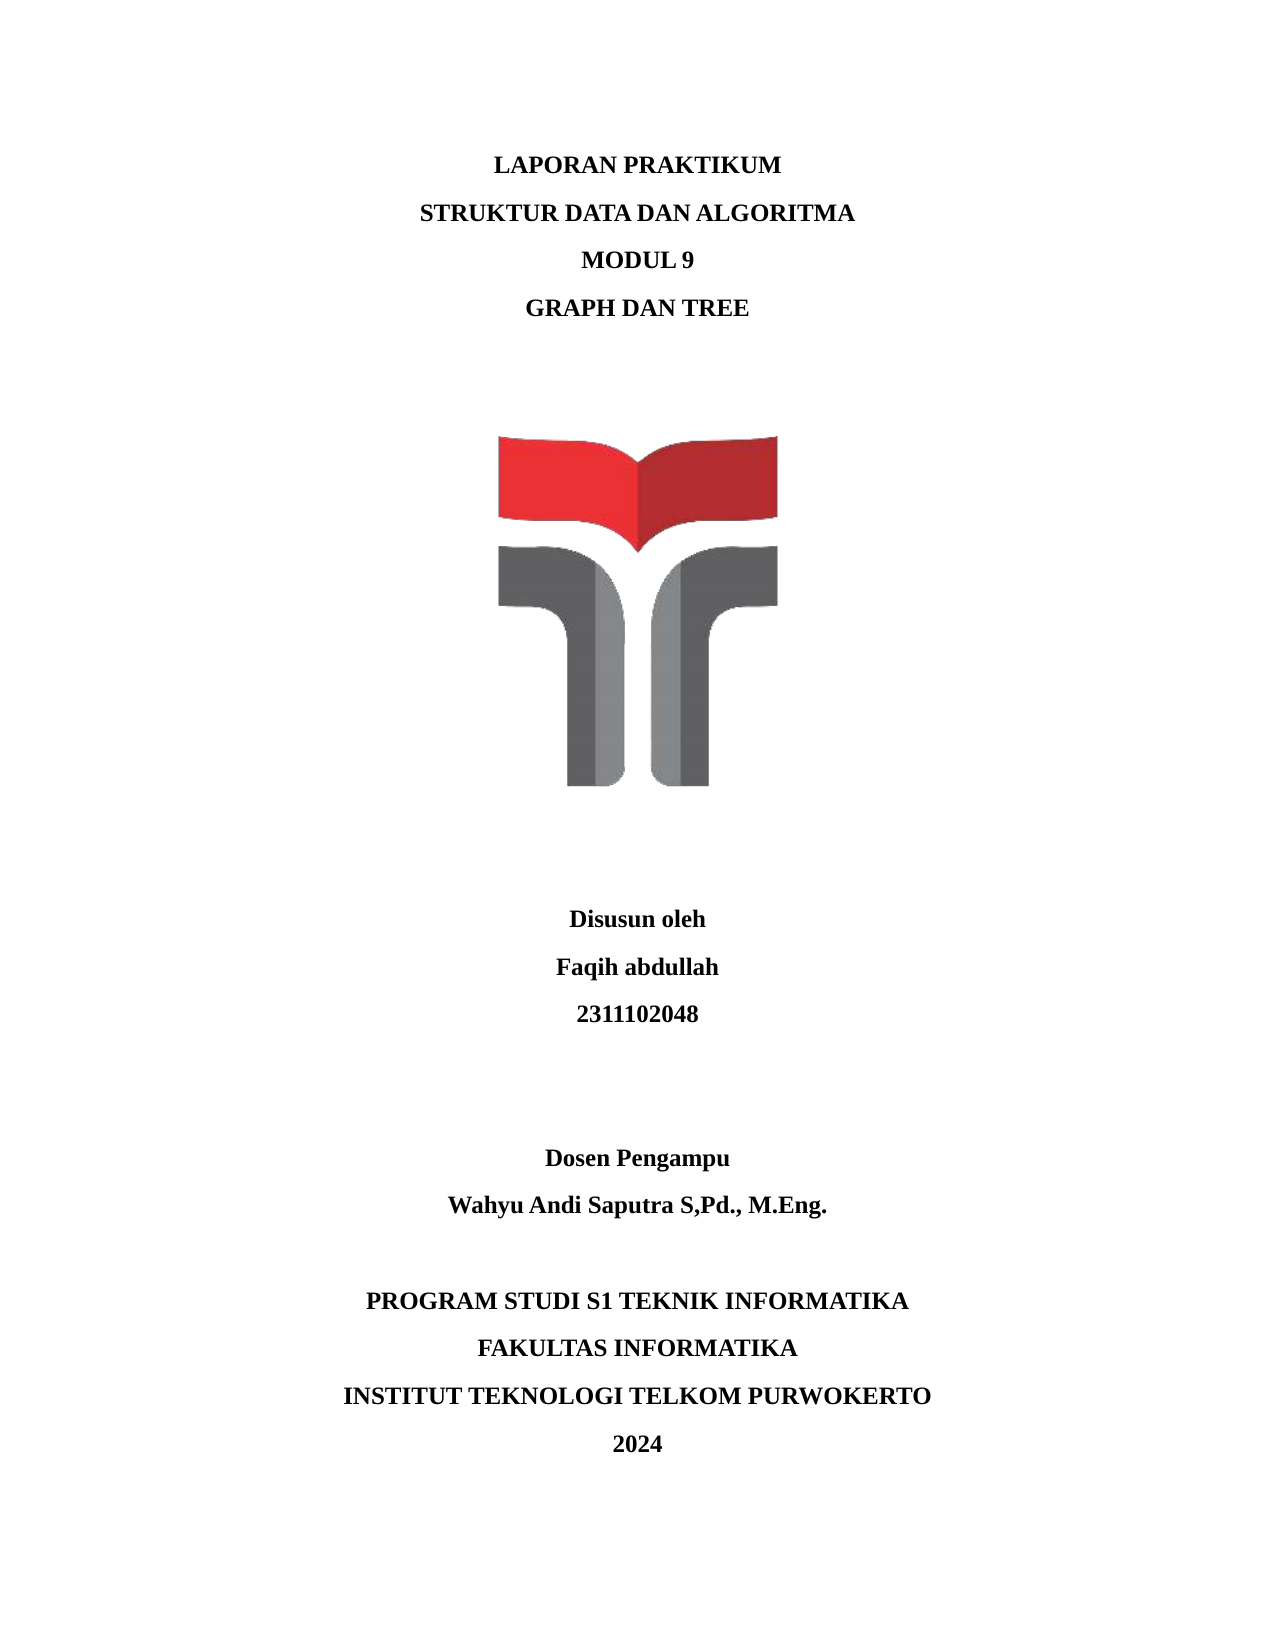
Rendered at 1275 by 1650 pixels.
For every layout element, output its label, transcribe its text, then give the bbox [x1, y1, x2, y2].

text MODUL 9 [150, 245, 1125, 274]
text Wahyu Andi Saputra S,Pd., M.Eng. [150, 1190, 1125, 1219]
text Faqih abdullah [150, 952, 1125, 981]
picture [439, 436, 836, 790]
text LAPORAN PRAKTIKUM [150, 150, 1125, 179]
text INSTITUT TEKNOLOGI TELKOM PURWOKERTO [150, 1381, 1125, 1410]
text Disusun oleh [150, 904, 1125, 933]
text STRUKTUR DATA DAN ALGORITMA [150, 198, 1125, 226]
text Dosen Pengampu [150, 1143, 1125, 1171]
text PROGRAM STUDI S1 TEKNIK INFORMATIKA [150, 1286, 1125, 1314]
text 2024 [150, 1429, 1125, 1458]
text GRAPH DAN TREE [150, 293, 1125, 322]
text 2311102048 [150, 999, 1125, 1028]
text FAKULTAS INFORMATIKA [150, 1333, 1125, 1362]
